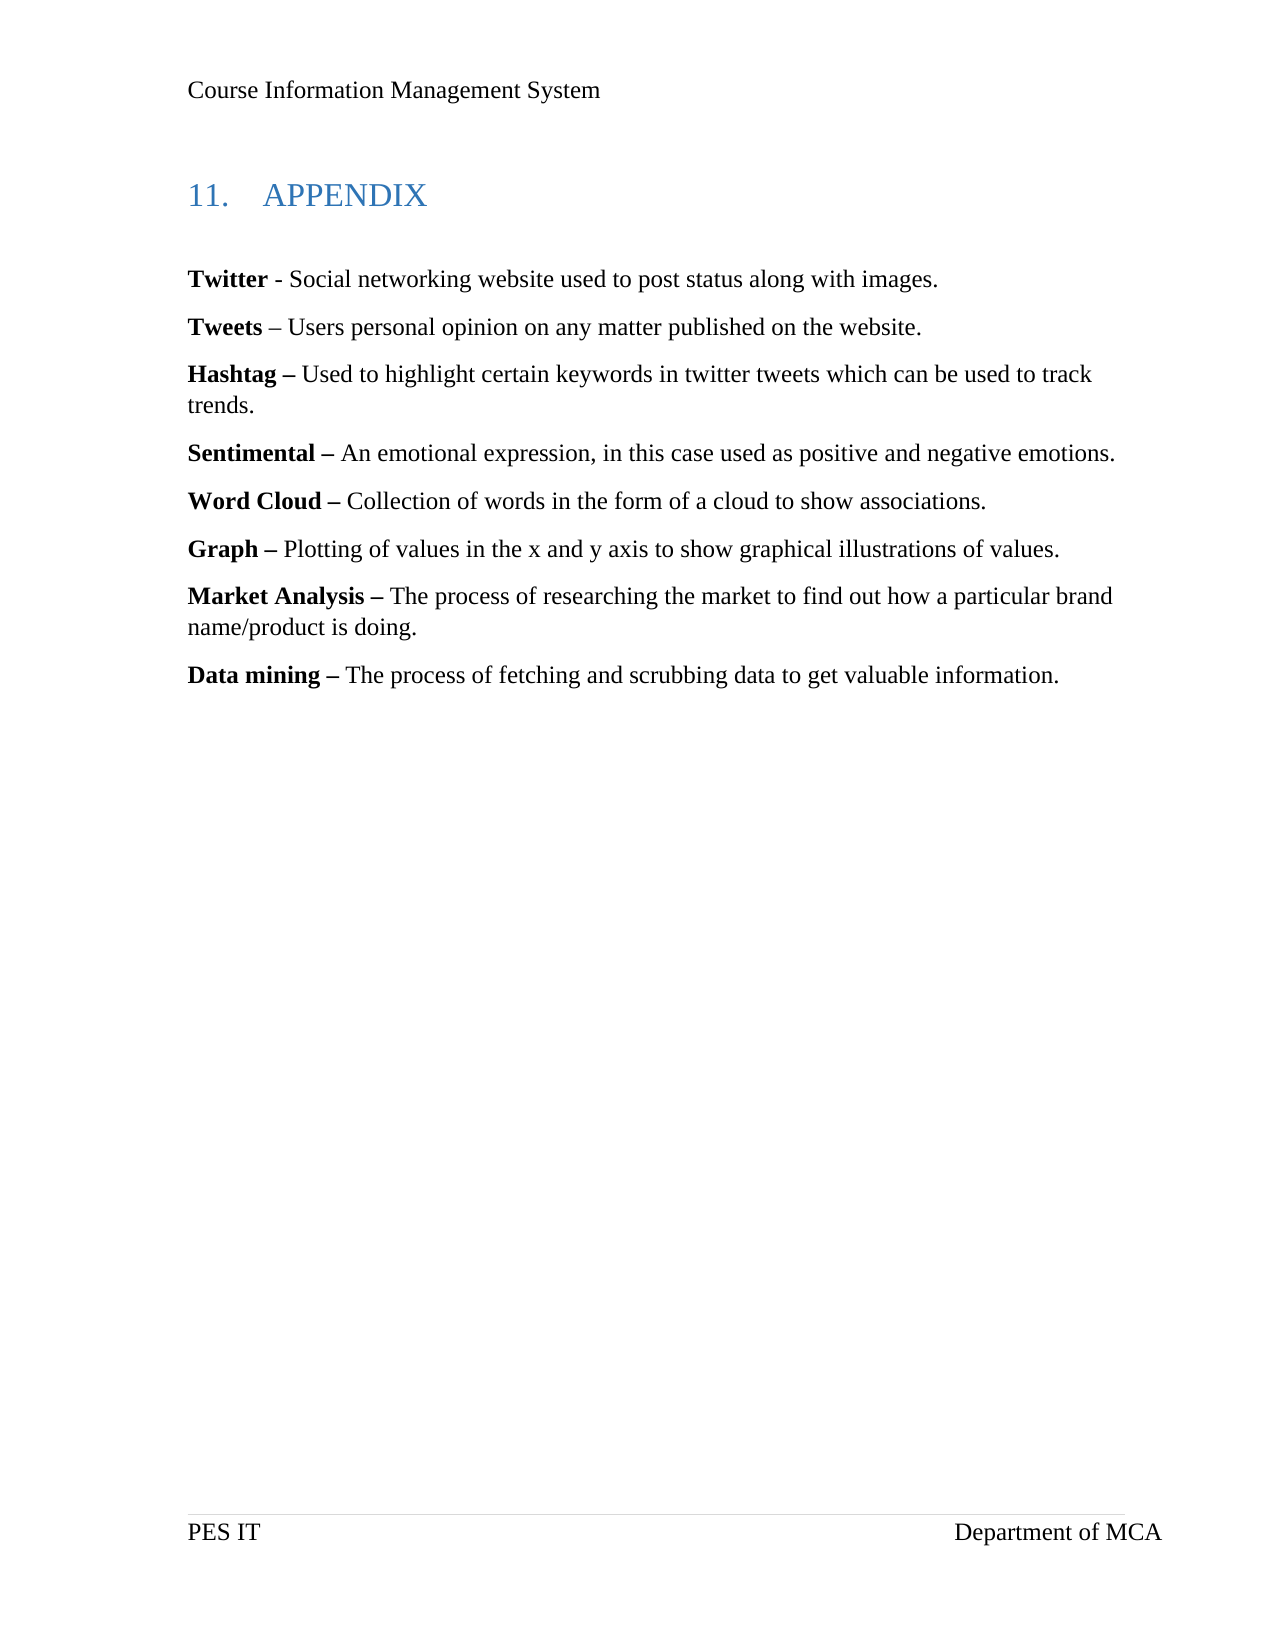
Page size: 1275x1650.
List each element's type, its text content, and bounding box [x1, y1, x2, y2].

text Word Cloud – Collection of words in the form of a cloud to show associations. [187, 486, 1125, 515]
text Twitter - Social networking website used to post status along with images. [187, 264, 1125, 293]
text Tweets – Users personal opinion on any matter published on the website. [187, 312, 1125, 341]
subtitle APPENDIX [187, 175, 1125, 213]
text Market Analysis – The process of researching the market to find out how a particular brand name/product is doing. [187, 581, 1125, 641]
text Hashtag – Used to highlight certain keywords in twitter tweets which can be used to track trends. [187, 359, 1125, 419]
text Sentimental – An emotional expression, in this case used as positive and negative emotions. [187, 438, 1125, 467]
text Data mining – The process of fetching and scrubbing data to get valuable information. [187, 660, 1125, 689]
text Graph – Plotting of values in the x and y axis to show graphical illustrations of values. [187, 534, 1125, 562]
